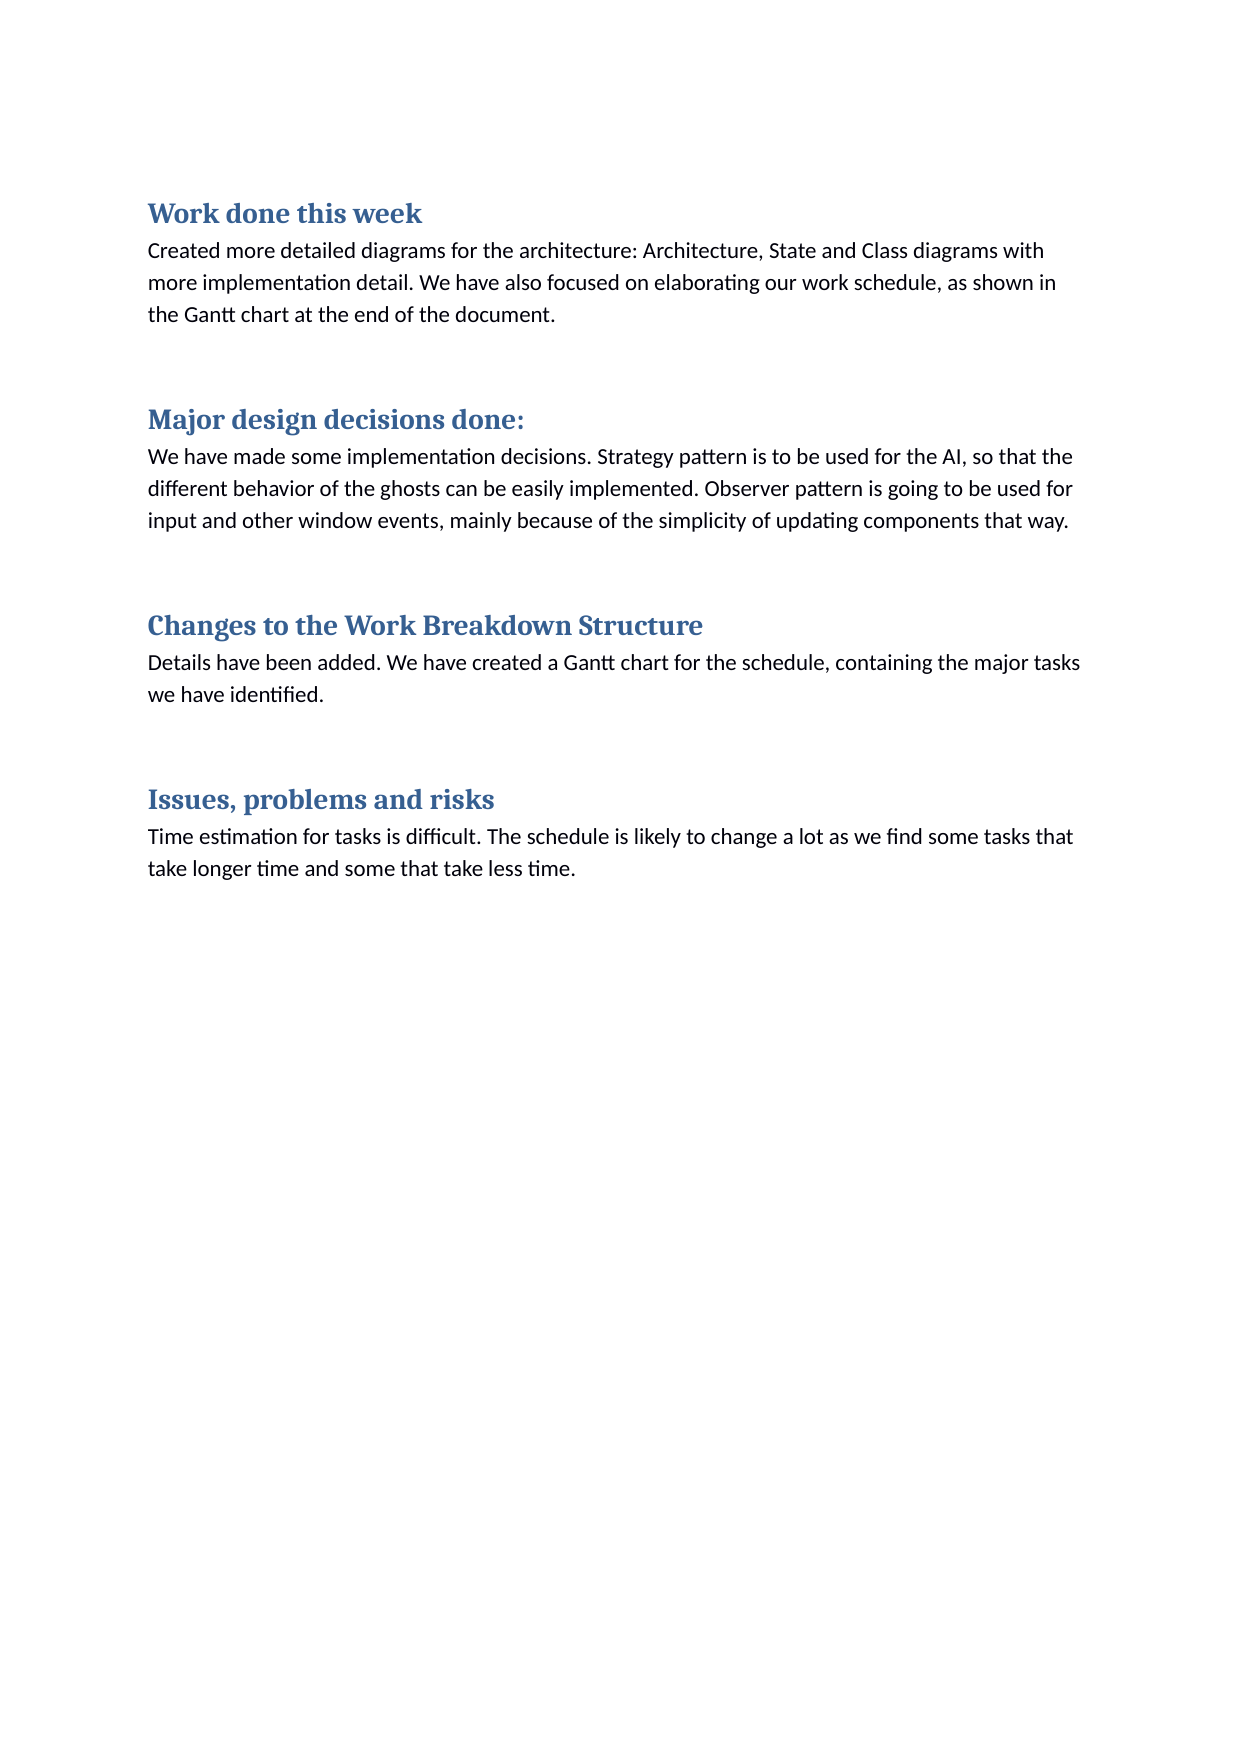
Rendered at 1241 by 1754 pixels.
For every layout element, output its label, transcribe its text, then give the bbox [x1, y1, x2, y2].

text Time estimation for tasks is difficult. The schedule is likely to change a lot as we find some tasks that take longer time and some that take less time. [148, 822, 1093, 882]
subtitle Issues, problems and risks [148, 783, 1093, 817]
text We have made some implementation decisions. Strategy pattern is to be used for the AI, so that the different behavior of the ghosts can be easily implemented. Observer pattern is going to be used for input and other window events, mainly because of the simplicity of updating components that way. [148, 442, 1093, 534]
subtitle Work done this week [148, 198, 1093, 231]
text Details have been added. We have created a Gantt chart for the schedule, containing the major tasks we have identified. [148, 648, 1093, 708]
subtitle Major design decisions done: [148, 403, 1093, 437]
text Created more detailed diagrams for the architecture: Architecture, State and Class diagrams with more implementation detail. We have also focused on elaborating our work schedule, as shown in the Gantt chart at the end of the document. [148, 236, 1093, 328]
subtitle Changes to the Work Breakdown Structure [148, 609, 1093, 643]
